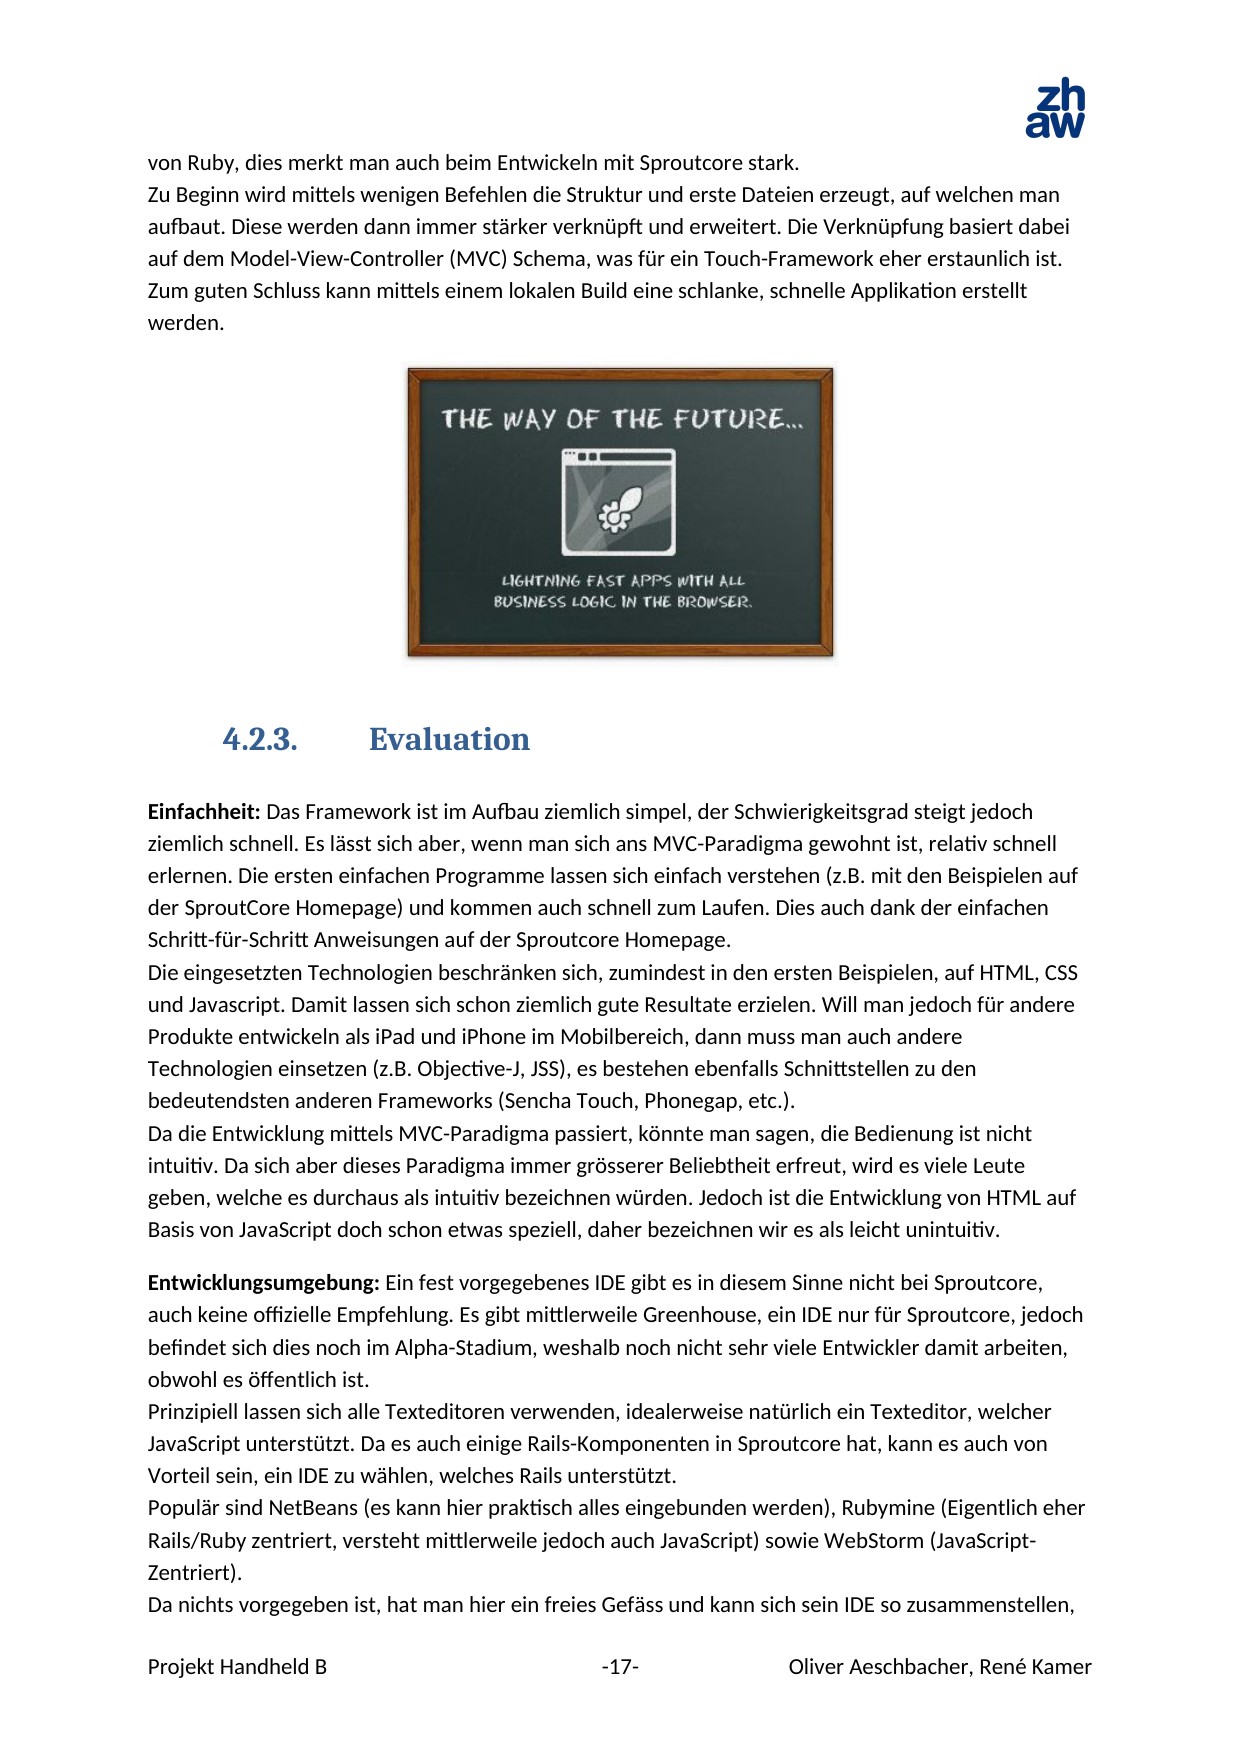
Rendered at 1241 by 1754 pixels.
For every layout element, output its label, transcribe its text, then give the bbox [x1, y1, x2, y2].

picture [401, 361, 839, 667]
text Einfachheit: Das Framework ist im Aufbau ziemlich simpel, der Schwierigkeitsgrad steigt jedoch ziemlich schnell. Es lässt sich aber, wenn man sich ans MVC-Paradigma gewohnt ist, relativ schnell erlernen. Die ersten einfachen Programme lassen sich einfach verstehen (z.B. mit den Beispielen auf der SproutCore Homepage) und kommen auch schnell zum Laufen. Dies auch dank der einfachen Schritt-für-Schritt Anweisungen auf der Sproutcore Homepage. Die eingesetzten Technologien beschränken sich, zumindest in den ersten Beispielen, auf HTML, CSS und Javascript. Damit lassen sich schon ziemlich gute Resultate erzielen. Will man jedoch für andere Produkte entwickeln als iPad und iPhone im Mobilbereich, dann muss man auch andere Technologien einsetzen (z.B. Objective-J, JSS), es bestehen ebenfalls Schnittstellen zu den bedeutendsten anderen Frameworks (Sencha Touch, Phonegap, etc.). Da die Entwicklung mittels MVC-Paradigma passiert, könnte man sagen, die Bedienung ist nicht intuitiv. Da sich aber dieses Paradigma immer grösserer Beliebtheit erfreut, wird es viele Leute geben, welche es durchaus als intuitiv bezeichnen würden. Jedoch ist die Entwicklung von HTML auf Basis von JavaScript doch schon etwas speziell, daher bezeichnen wir es als leicht unintuitiv. [148, 764, 1093, 1243]
subtitle Evaluation [223, 721, 1093, 759]
picture [1020, 73, 1093, 144]
